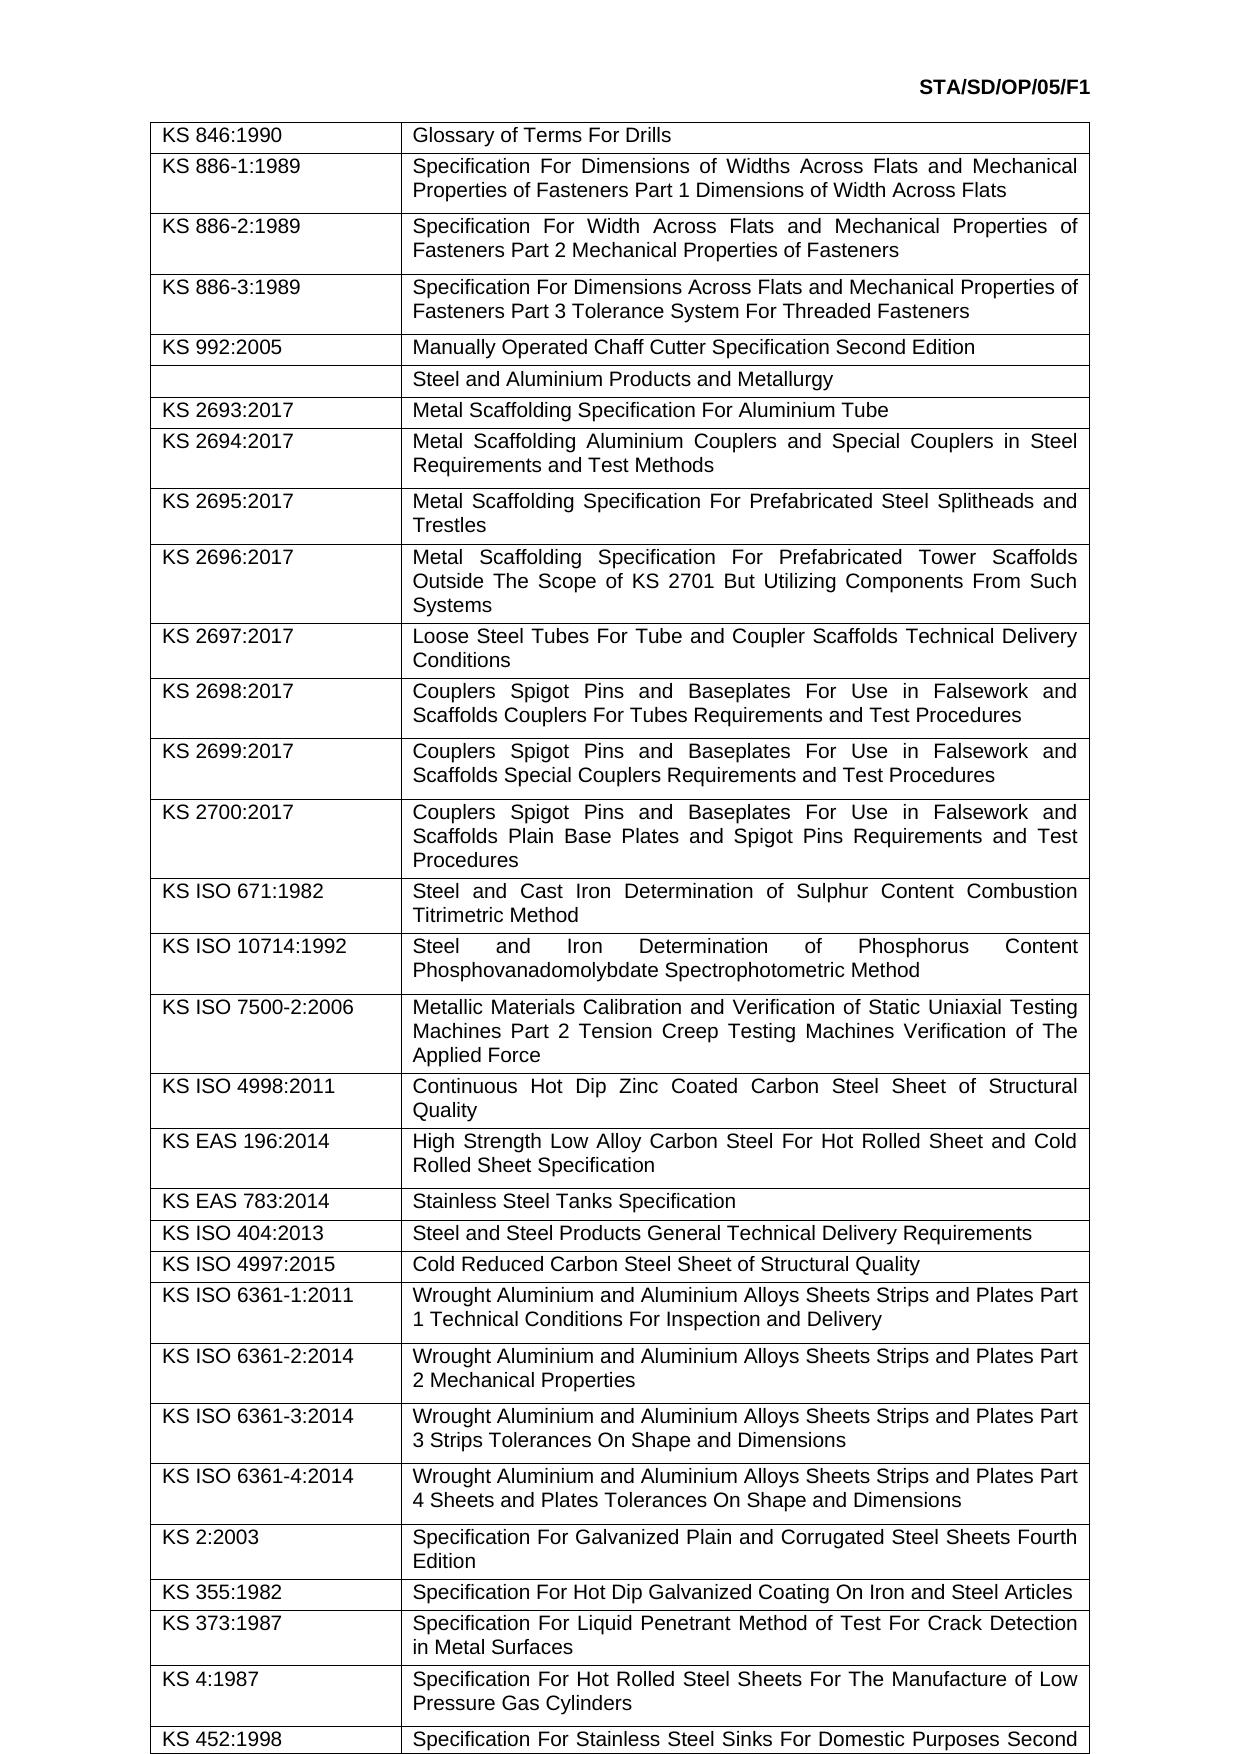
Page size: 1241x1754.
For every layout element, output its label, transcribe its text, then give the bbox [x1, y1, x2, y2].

table_cell Cold Reduced Carbon Steel Sheet of Structural Quality [402, 1252, 1089, 1282]
table_cell Wrought Aluminium and Aluminium Alloys Sheets Strips and Plates Part 3 Strips Tolerances On Shape and Dimensions [402, 1404, 1089, 1463]
table_cell Glossary of Terms For Drills [402, 123, 1089, 153]
table_cell Specification For Hot Rolled Steel Sheets For The Manufacture of Low Pressure Gas Cylinders [402, 1666, 1089, 1726]
table_cell KS 2695:2017 [151, 489, 401, 543]
table_cell KS EAS 196:2014 [151, 1129, 401, 1188]
table_cell KS 4:1987 [151, 1666, 401, 1726]
table_cell Specification For Dimensions of Widths Across Flats and Mechanical Properties of Fasteners Part 1 Dimensions of Width Across Flats [402, 154, 1089, 213]
table_cell [151, 366, 401, 397]
table_cell Metal Scaffolding Specification For Prefabricated Steel Splitheads and Trestles [402, 489, 1089, 543]
table_cell KS 373:1987 [151, 1611, 401, 1665]
table_cell Metal Scaffolding Specification For Aluminium Tube [402, 398, 1089, 428]
table_cell Wrought Aluminium and Aluminium Alloys Sheets Strips and Plates Part 4 Sheets and Plates Tolerances On Shape and Dimensions [402, 1464, 1089, 1524]
table_cell KS 2700:2017 [151, 800, 401, 878]
table_cell KS 992:2005 [151, 335, 401, 365]
table_cell Manually Operated Chaff Cutter Specification Second Edition [402, 335, 1089, 365]
table_cell Couplers Spigot Pins and Baseplates For Use in Falsework and Scaffolds Couplers For Tubes Requirements and Test Procedures [402, 679, 1089, 738]
table_cell Wrought Aluminium and Aluminium Alloys Sheets Strips and Plates Part 1 Technical Conditions For Inspection and Delivery [402, 1283, 1089, 1342]
table_cell Steel and Aluminium Products and Metallurgy [402, 366, 1089, 397]
table_cell KS 886-2:1989 [151, 214, 401, 274]
table_cell Loose Steel Tubes For Tube and Coupler Scaffolds Technical Delivery Conditions [402, 624, 1089, 678]
table_cell KS ISO 6361-3:2014 [151, 1404, 401, 1463]
table_cell KS ISO 671:1982 [151, 879, 401, 933]
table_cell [402, 1727, 1089, 1753]
table_cell Couplers Spigot Pins and Baseplates For Use in Falsework and Scaffolds Plain Base Plates and Spigot Pins Requirements and Test Procedures [402, 800, 1089, 878]
table_cell KS 2:2003 [151, 1525, 401, 1579]
table_cell KS 355:1982 [151, 1580, 401, 1610]
table_cell KS 452:1998 [151, 1727, 401, 1753]
table_cell KS 2693:2017 [151, 398, 401, 428]
table_cell KS ISO 4998:2011 [151, 1074, 401, 1128]
table_cell KS ISO 6361-4:2014 [151, 1464, 401, 1524]
table_cell KS 886-1:1989 [151, 154, 401, 213]
table_cell Continuous Hot Dip Zinc Coated Carbon Steel Sheet of Structural Quality [402, 1074, 1089, 1128]
table_cell Specification For Dimensions Across Flats and Mechanical Properties of Fasteners Part 3 Tolerance System For Threaded Fasteners [402, 275, 1089, 334]
table_cell Metal Scaffolding Specification For Prefabricated Tower Scaffolds Outside The Scope of KS 2701 But Utilizing Components From Such Systems [402, 545, 1089, 623]
table_cell Steel and Steel Products General Technical Delivery Requirements [402, 1221, 1089, 1251]
table_cell Couplers Spigot Pins and Baseplates For Use in Falsework and Scaffolds Special Couplers Requirements and Test Procedures [402, 739, 1089, 799]
table_cell Steel and Iron Determination of Phosphorus Content Phosphovanadomolybdate Spectrophotometric Method [402, 934, 1089, 993]
table_cell KS 846:1990 [151, 123, 401, 153]
table_cell KS 2699:2017 [151, 739, 401, 799]
table_cell High Strength Low Alloy Carbon Steel For Hot Rolled Sheet and Cold Rolled Sheet Specification [402, 1129, 1089, 1188]
table_cell Specification For Galvanized Plain and Corrugated Steel Sheets Fourth Edition [402, 1525, 1089, 1579]
table_cell KS ISO 4997:2015 [151, 1252, 401, 1282]
table_cell KS ISO 6361-2:2014 [151, 1344, 401, 1403]
table_cell KS ISO 7500-2:2006 [151, 995, 401, 1073]
table_cell KS 2696:2017 [151, 545, 401, 623]
table_cell KS 2698:2017 [151, 679, 401, 738]
table_cell Metallic Materials Calibration and Verification of Static Uniaxial Testing Machines Part 2 Tension Creep Testing Machines Verification of The Applied Force [402, 995, 1089, 1073]
table_cell Steel and Cast Iron Determination of Sulphur Content Combustion Titrimetric Method [402, 879, 1089, 933]
table_cell KS 2697:2017 [151, 624, 401, 678]
table_cell Wrought Aluminium and Aluminium Alloys Sheets Strips and Plates Part 2 Mechanical Properties [402, 1344, 1089, 1403]
table_cell KS ISO 404:2013 [151, 1221, 401, 1251]
table_cell Specification For Hot Dip Galvanized Coating On Iron and Steel Articles [402, 1580, 1089, 1610]
table_cell Stainless Steel Tanks Specification [402, 1189, 1089, 1219]
table_cell Specification For Liquid Penetrant Method of Test For Crack Detection in Metal Surfaces [402, 1611, 1089, 1665]
table_cell KS 2694:2017 [151, 429, 401, 488]
table_cell Metal Scaffolding Aluminium Couplers and Special Couplers in Steel Requirements and Test Methods [402, 429, 1089, 488]
table_cell KS ISO 10714:1992 [151, 934, 401, 993]
table_cell KS EAS 783:2014 [151, 1189, 401, 1219]
table_cell Specification For Width Across Flats and Mechanical Properties of Fasteners Part 2 Mechanical Properties of Fasteners [402, 214, 1089, 274]
table_cell KS ISO 6361-1:2011 [151, 1283, 401, 1342]
table_cell KS 886-3:1989 [151, 275, 401, 334]
